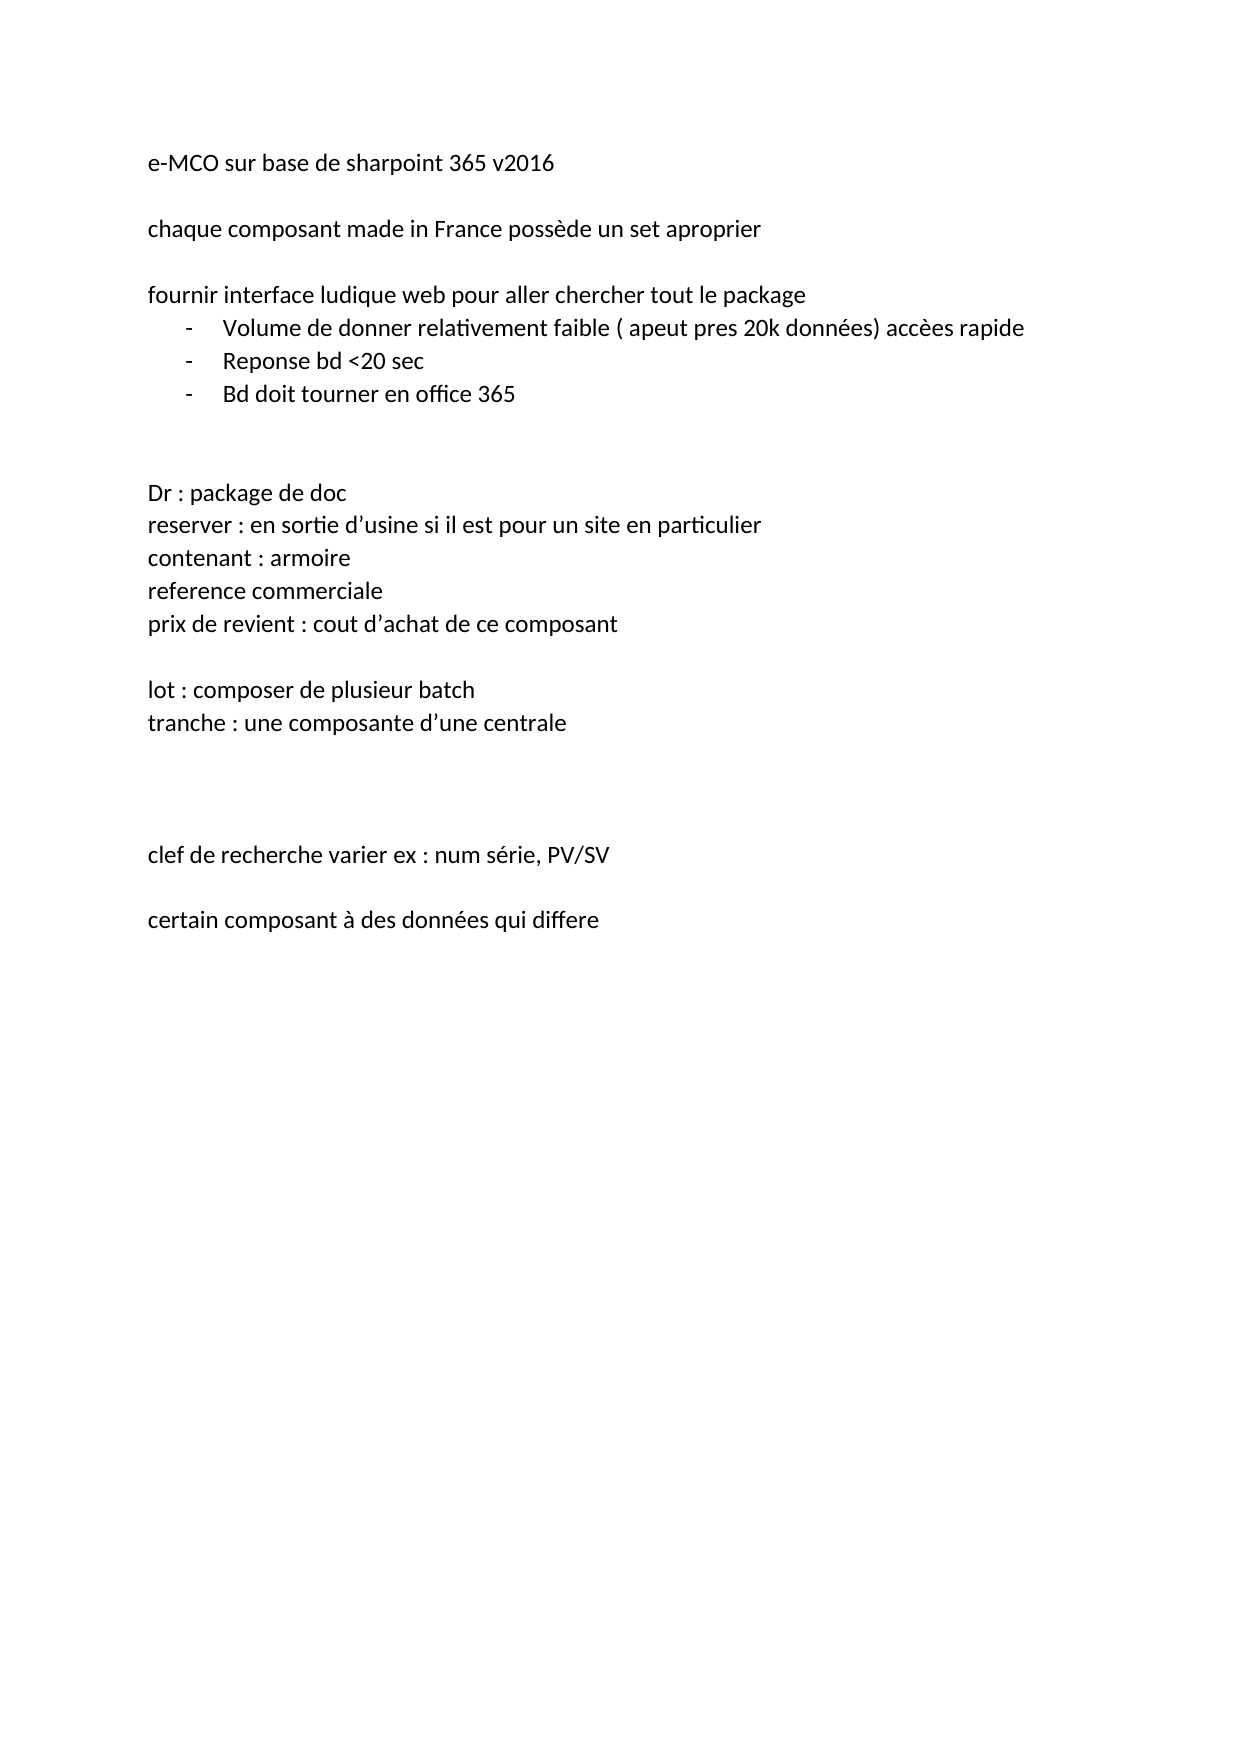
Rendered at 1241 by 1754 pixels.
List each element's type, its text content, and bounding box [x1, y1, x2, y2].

text fournir interface ludique web pour aller chercher tout le package [148, 279, 1093, 310]
text tranche : une composante d’une centrale [148, 707, 1093, 738]
list Bd doit tourner en office 365 [185, 378, 1093, 408]
text clef de recherche varier ex : num série, PV/SV [148, 839, 1093, 869]
list Reponse bd <20 sec [185, 345, 1093, 376]
text reference commerciale [148, 576, 1093, 606]
list Volume de donner relativement faible ( apeut pres 20k données) accèes rapide [185, 312, 1093, 343]
text lot : composer de plusieur batch [148, 674, 1093, 705]
text chaque composant made in France possède un set aproprier [148, 213, 1093, 244]
text e-MCO sur base de sharpoint 365 v2016 [148, 148, 1093, 178]
text Dr : package de doc [148, 477, 1093, 507]
text reserver : en sortie d’usine si il est pour un site en particulier [148, 510, 1093, 540]
text certain composant à des données qui differe [148, 905, 1093, 935]
text contenant : armoire [148, 543, 1093, 573]
text prix de revient : cout d’achat de ce composant [148, 608, 1093, 639]
